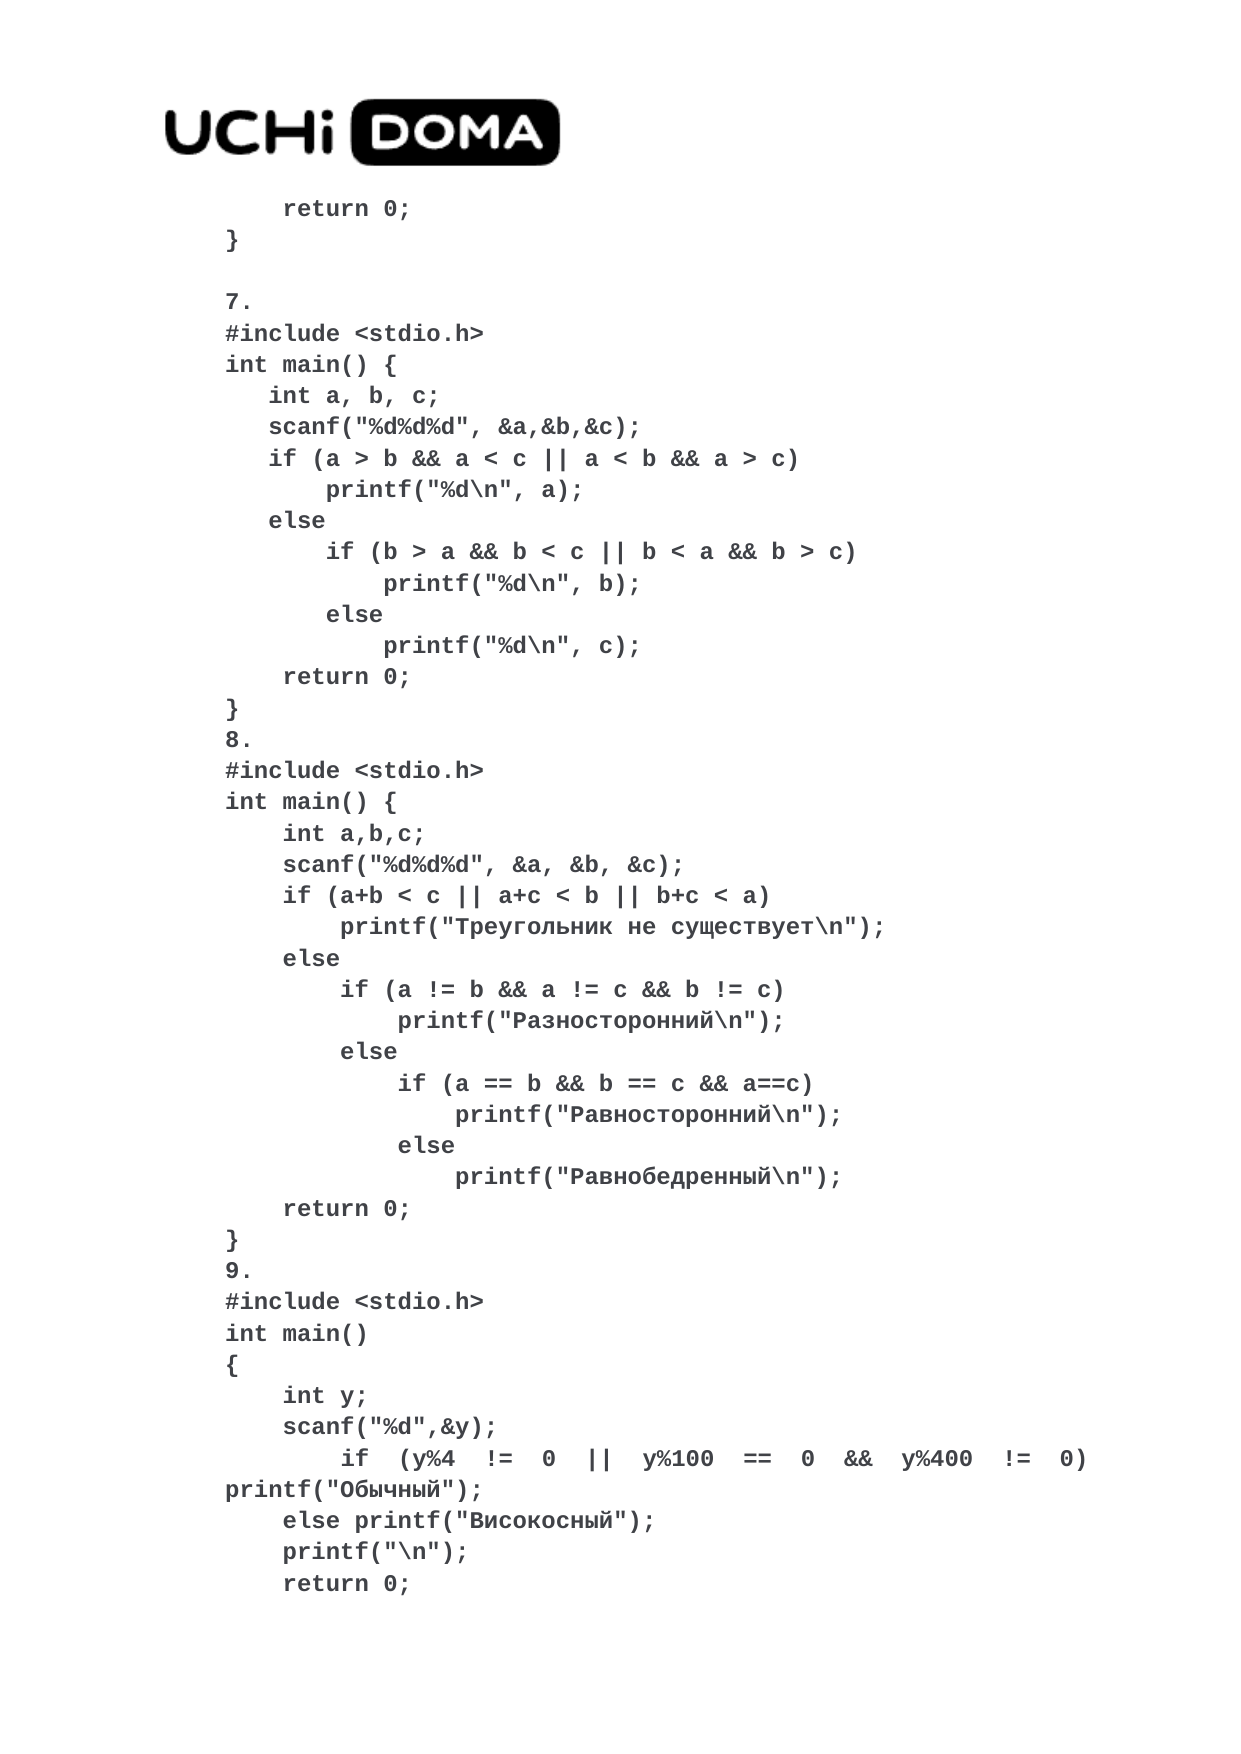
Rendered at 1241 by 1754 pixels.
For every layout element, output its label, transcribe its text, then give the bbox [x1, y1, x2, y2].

text 8. [225, 727, 1090, 754]
text return 0; [225, 1571, 1090, 1598]
text int main() { [225, 352, 1090, 379]
text else [225, 1133, 1090, 1161]
text else [225, 508, 1090, 536]
text #include <stdio.h> [225, 758, 1090, 786]
text printf("%d\n", b); [225, 571, 1090, 598]
text else [225, 946, 1090, 973]
text return 0; [225, 196, 1090, 223]
text if (y%4 != 0 || y%100 == 0 && y%400 != 0) printf("Обычный"); [225, 1446, 1090, 1504]
text 9. [225, 1258, 1090, 1286]
text int y; [225, 1383, 1090, 1411]
text printf("Треугольник не существует\n"); [225, 915, 1090, 942]
text scanf("%d",&y); [225, 1415, 1090, 1442]
text printf("%d\n", c); [225, 633, 1090, 661]
text return 0; [225, 665, 1090, 692]
text scanf("%d%d%d", &a, &b, &c); [225, 852, 1090, 879]
text int a,b,c; [225, 821, 1090, 848]
text else printf("Високосный"); [225, 1508, 1090, 1536]
text #include <stdio.h> [225, 1290, 1090, 1317]
text printf("\n"); [225, 1540, 1090, 1567]
text printf("Равносторонний\n"); [225, 1102, 1090, 1129]
text printf("Равнобедренный\n"); [225, 1165, 1090, 1192]
text { [225, 1352, 1090, 1379]
text if (a == b && b == c && a==c) [225, 1071, 1090, 1098]
text #include <stdio.h> [225, 321, 1090, 348]
text return 0; [225, 1196, 1090, 1223]
text else [225, 602, 1090, 629]
text } [225, 227, 1090, 254]
text if (b > a && b < c || b < a && b > c) [225, 540, 1090, 567]
picture [150, 75, 579, 193]
text int main() [225, 1321, 1090, 1348]
text int main() { [225, 790, 1090, 817]
text } [225, 1227, 1090, 1254]
text int a, b, c; [225, 383, 1090, 411]
text 7. [225, 290, 1090, 317]
text if (a != b && a != c && b != c) [225, 977, 1090, 1004]
text printf("Разносторонний\n"); [225, 1008, 1090, 1036]
text if (a > b && a < c || a < b && a > c) [225, 446, 1090, 473]
text } [225, 696, 1090, 723]
text if (a+b < c || a+c < b || b+c < a) [225, 883, 1090, 911]
text scanf("%d%d%d", &a,&b,&c); [225, 415, 1090, 442]
text printf("%d\n", a); [225, 477, 1090, 504]
text else [225, 1040, 1090, 1067]
